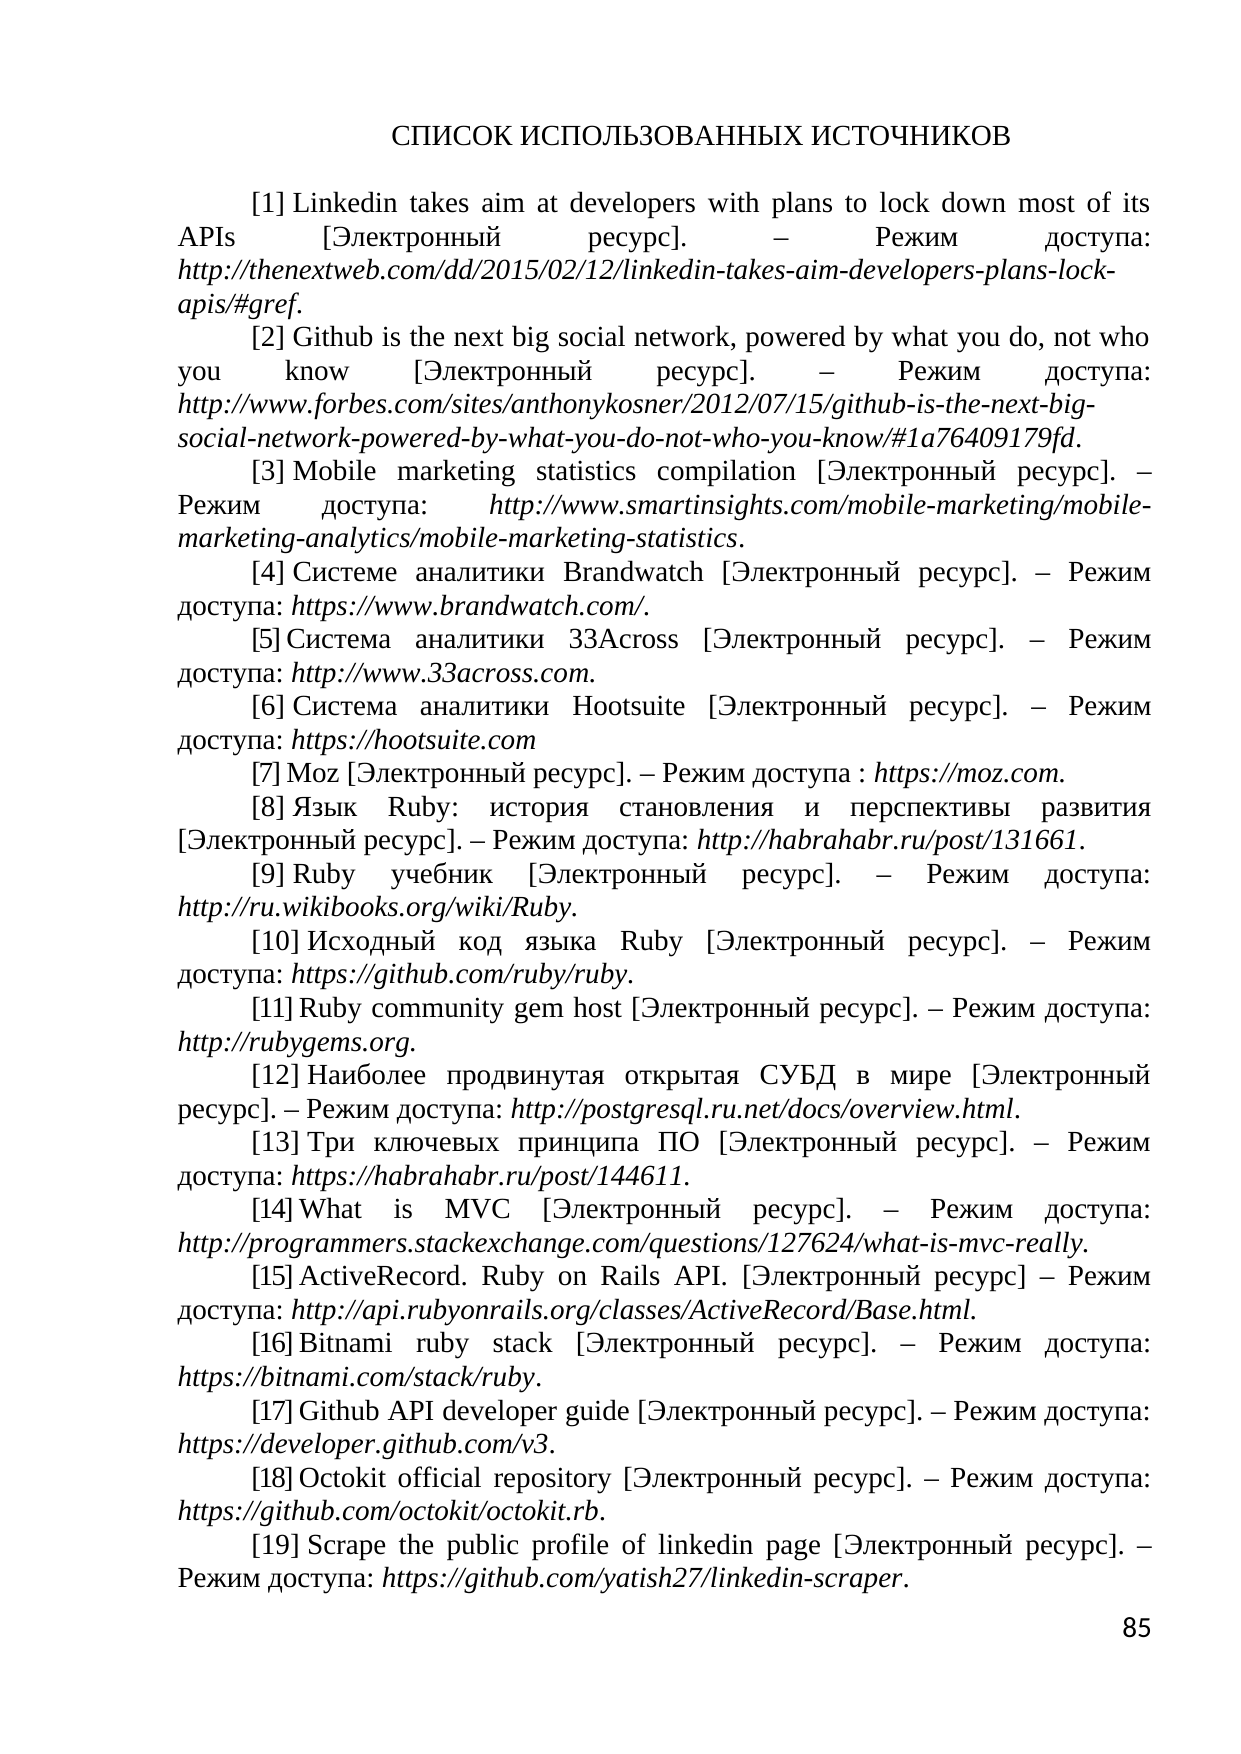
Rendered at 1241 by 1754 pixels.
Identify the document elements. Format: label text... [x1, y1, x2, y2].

text Moz [Электронный ресурс]. – Режим доступа : https://moz.com. [177, 755, 1152, 789]
text Scrape the public profile of linkedin page [Электронный ресурс]. – Режим доступа: https://github.com/yatish27/linkedin-scraper. [177, 1527, 1152, 1594]
text Github API developer guide [Электронный ресурс]. – Режим доступа: https://developer.github.com/v3. [177, 1393, 1152, 1460]
text Linkedin takes aim at developers with plans to lock down most of its APIs [Электронный ресурс]. – Режим доступа: http://thenextweb.com/dd/2015/02/12/linkedin-takes-aim-developers-plans-lock-apis/#gref. [177, 185, 1152, 319]
text Система аналитики 33Across [Электронный ресурс]. – Режим доступа: http://www.33across.com. [177, 621, 1152, 688]
text Системе аналитики Brandwatch [Электронный ресурс]. – Режим доступа: https://www.brandwatch.com/. [177, 554, 1152, 621]
text Ruby учебник [Электронный ресурс]. – Режим доступа: http://ru.wikibooks.org/wiki/Ruby. [177, 856, 1152, 923]
text Система аналитики Hootsuite [Электронный ресурс]. – Режим доступа: https://hootsuite.com [177, 688, 1152, 755]
text Три ключевых принципа ПО [Электронный ресурс]. – Режим доступа: https://habrahabr.ru/post/144611. [177, 1124, 1152, 1191]
text Ruby community gem host [Электронный ресурс]. – Режим доступа: http://rubygems.org. [177, 990, 1152, 1057]
text Исходный код языка Ruby [Электронный ресурс]. – Режим доступа: https://github.com/ruby/ruby. [177, 923, 1152, 990]
text Github is the next big social network, powered by what you do, not who you know [Электронный ресурс]. – Режим доступа: http://www.forbes.com/sites/anthonykosner/2012/07/15/github-is-the-next-big-social-network-powered-by-what-you-do-not-who-you-know/#1a76409179fd. [177, 319, 1152, 453]
text Bitnami ruby stack [Электронный ресурс]. – Режим доступа: https://bitnami.com/stack/ruby. [177, 1326, 1152, 1393]
text Octokit official repository [Электронный ресурс]. – Режим доступа: https://github.com/octokit/octokit.rb. [177, 1460, 1152, 1527]
text Mobile marketing statistics compilation [Электронный ресурс]. – Режим доступа: http://www.smartinsights.com/mobile-marketing/mobile-marketing-analytics/mobile-marketing-statistics. [177, 453, 1152, 554]
text Язык Ruby: история становления и перспективы развития [Электронный ресурс]. – Режим доступа: http://habrahabr.ru/post/131661. [177, 789, 1152, 856]
subtitle СПИСОК ИСПОЛЬЗОВАННЫХ ИСТОЧНИКОВ [251, 118, 1152, 152]
text Наиболее продвинутая открытая СУБД в мире [Электронный ресурс]. – Режим доступа: http://postgresql.ru.net/docs/overview.html. [177, 1057, 1152, 1124]
text ActiveRecord. Ruby on Rails API. [Электронный ресурс] – Режим доступа: http://api.rubyonrails.org/classes/ActiveRecord/Base.html. [177, 1258, 1152, 1326]
text What is MVC [Электронный ресурс]. – Режим доступа: http://programmers.stackexchange.com/questions/127624/what-is-mvc-really. [177, 1191, 1152, 1258]
